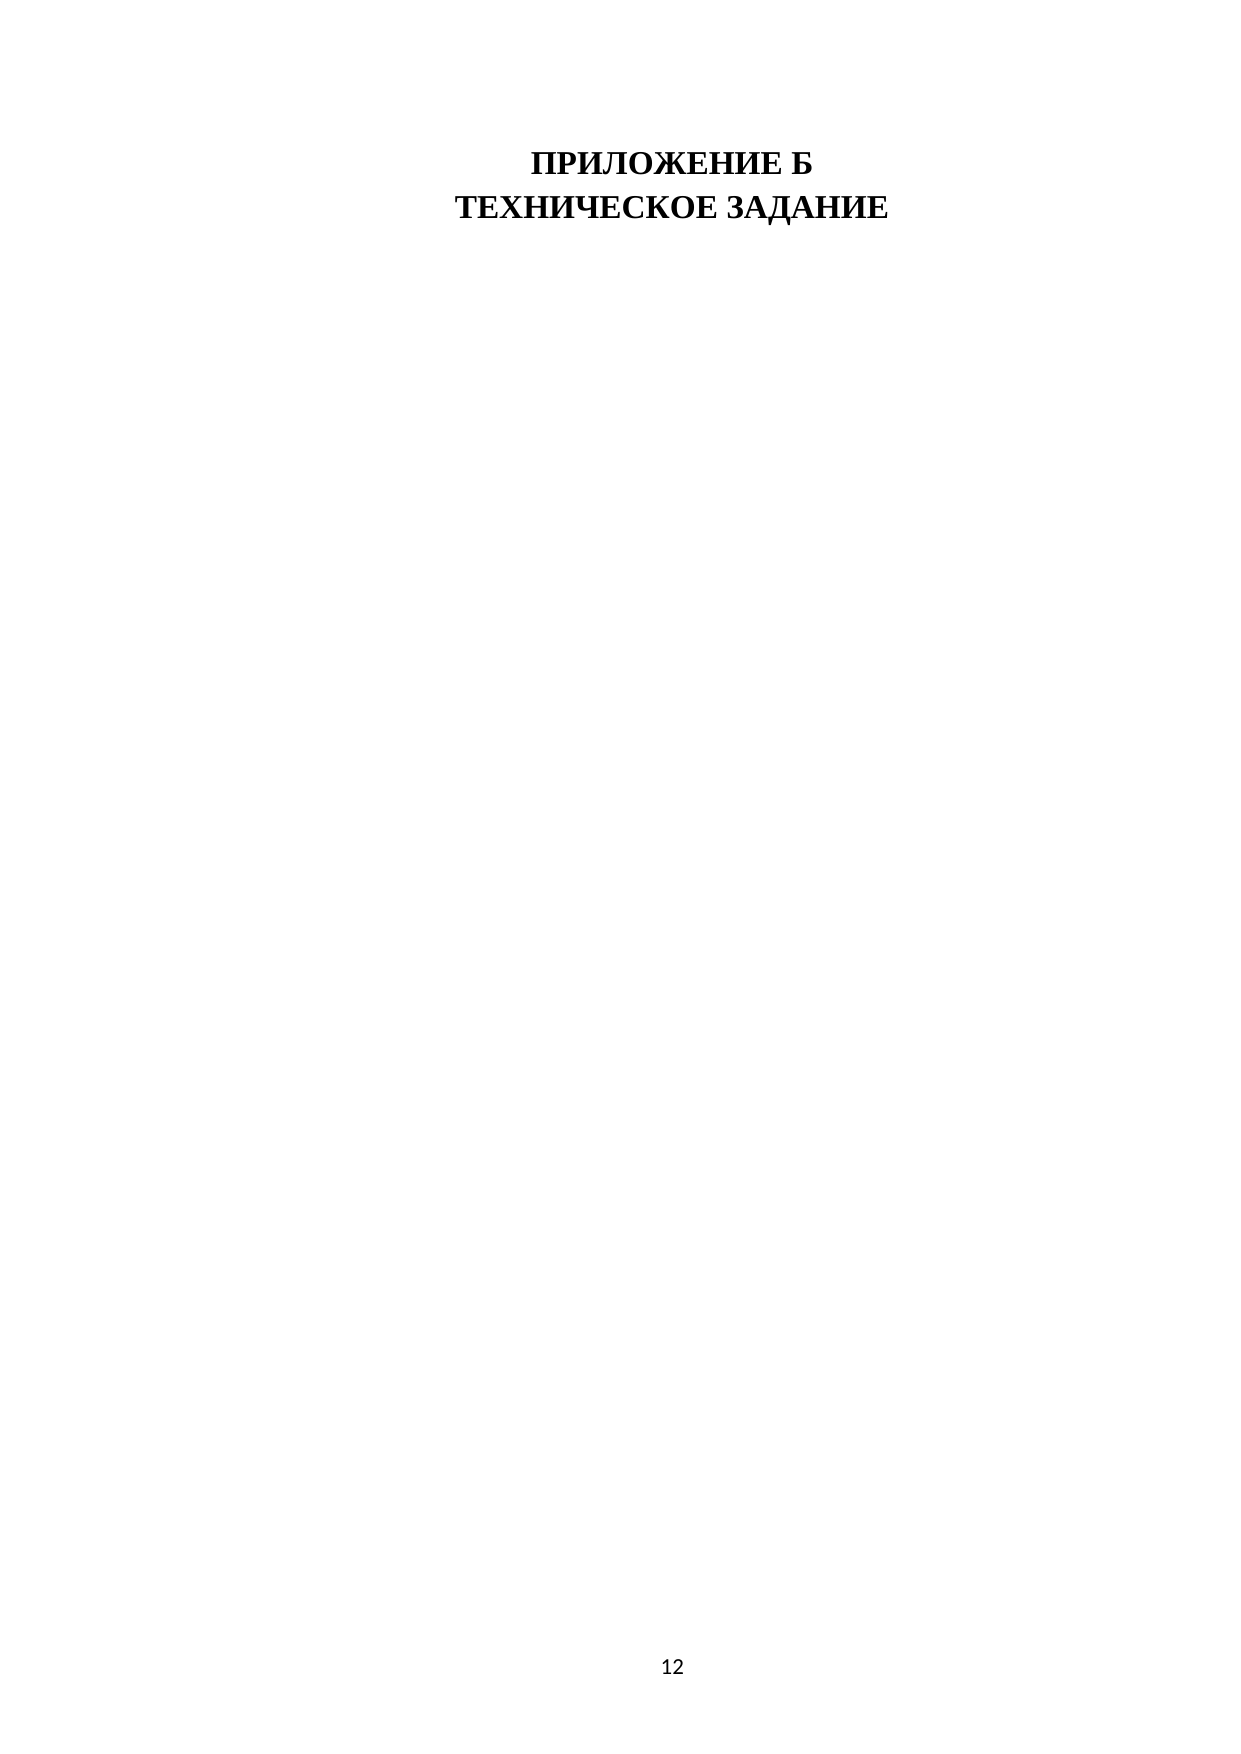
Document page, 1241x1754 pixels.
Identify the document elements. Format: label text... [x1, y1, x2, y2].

text ТЕХНИЧЕСКОЕ ЗАДАНИЕ [177, 187, 1167, 226]
subtitle ПРИЛОЖЕНИЕ Б [177, 143, 1167, 181]
